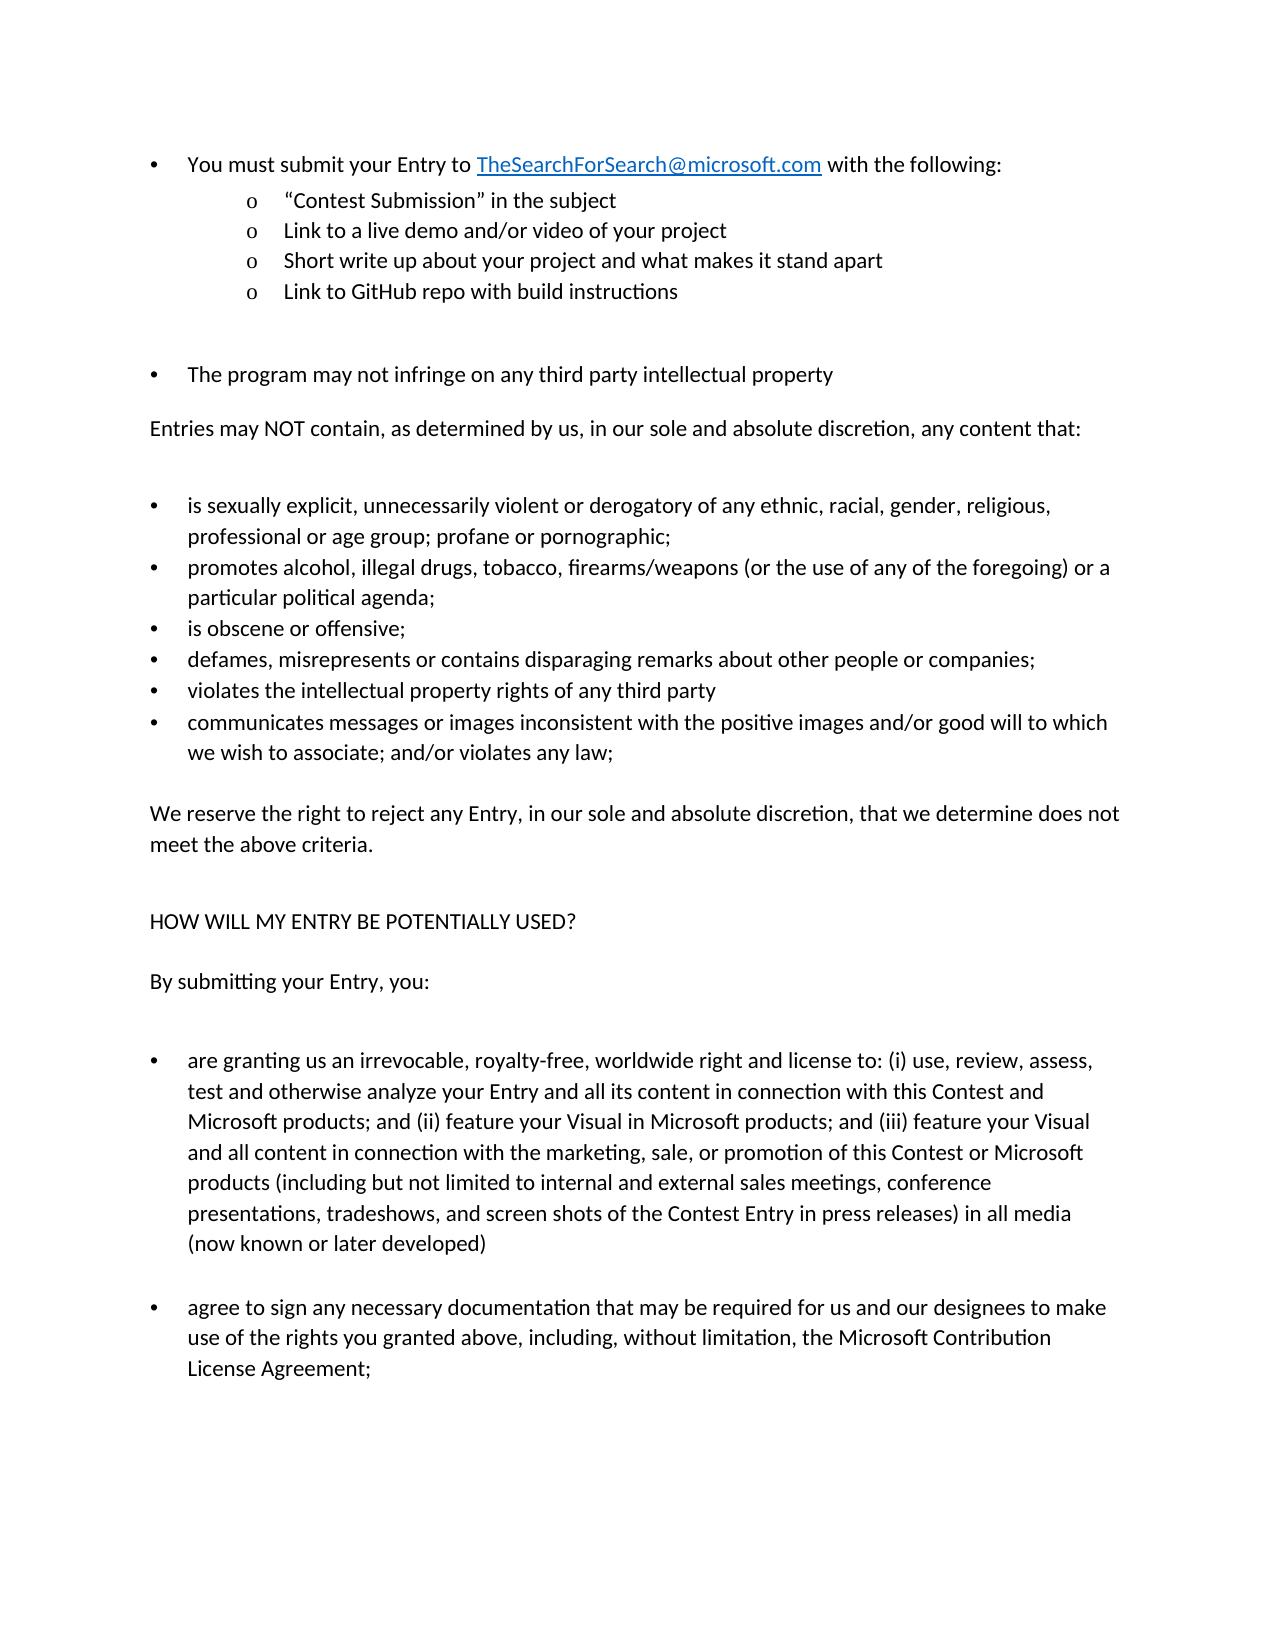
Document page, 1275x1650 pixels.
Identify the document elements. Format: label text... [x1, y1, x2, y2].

text Entries may NOT contain, as determined by us, in our sole and absolute discretion, any content that: [149, 414, 1125, 442]
list are granting us an irrevocable, royalty-free, worldwide right and license to: (i) use, review, assess, test and otherwise analyze your Entry and all its content in connection with this Contest and Microsoft products; and (ii) feature your Visual in Microsoft products; and (iii) feature your Visual and all content in connection with the marketing, sale, or promotion of this Contest or Microsoft products (including but not limited to internal and external sales meetings, conference presentations, tradeshows, and screen shots of the Contest Entry in press releases) in all media (now known or later developed) [150, 1046, 1125, 1257]
list Link to GitHub repo with build instructions [246, 277, 1125, 305]
list agree to sign any necessary documentation that may be required for us and our designees to make use of the rights you granted above, including, without limitation, the Microsoft Contribution License Agreement; [150, 1293, 1125, 1382]
list “Contest Submission” in the subject [246, 186, 1125, 214]
text We reserve the right to reject any Entry, in our sole and absolute discretion, that we determine does not meet the above criteria. [149, 799, 1125, 858]
list defames, misrepresents or contains disparaging remarks about other people or companies; [150, 646, 1125, 674]
list The program may not infringe on any third party intellectual property [150, 360, 1125, 388]
text By submitting your Entry, you: [149, 967, 1125, 995]
list violates the intellectual property rights of any third party [150, 677, 1125, 705]
list You must submit your Entry to TheSearchForSearch@microsoft.com with the following: [150, 150, 1125, 178]
list Short write up about your project and what makes it stand apart [246, 247, 1125, 274]
list is sexually explicit, unnecessarily violent or derogatory of any ethnic, racial, gender, religious, professional or age group; profane or pornographic; [150, 491, 1125, 550]
list communicates messages or images inconsistent with the positive images and/or good will to which we wish to associate; and/or violates any law; [150, 708, 1125, 766]
list Link to a live demo and/or video of your project [246, 216, 1125, 244]
list promotes alcohol, illegal drugs, tobacco, firearms/weapons (or the use of any of the foregoing) or a particular political agenda; [150, 553, 1125, 612]
text HOW WILL MY ENTRY BE POTENTIALLY USED? [149, 907, 1125, 935]
list is obscene or offensive; [150, 614, 1125, 643]
